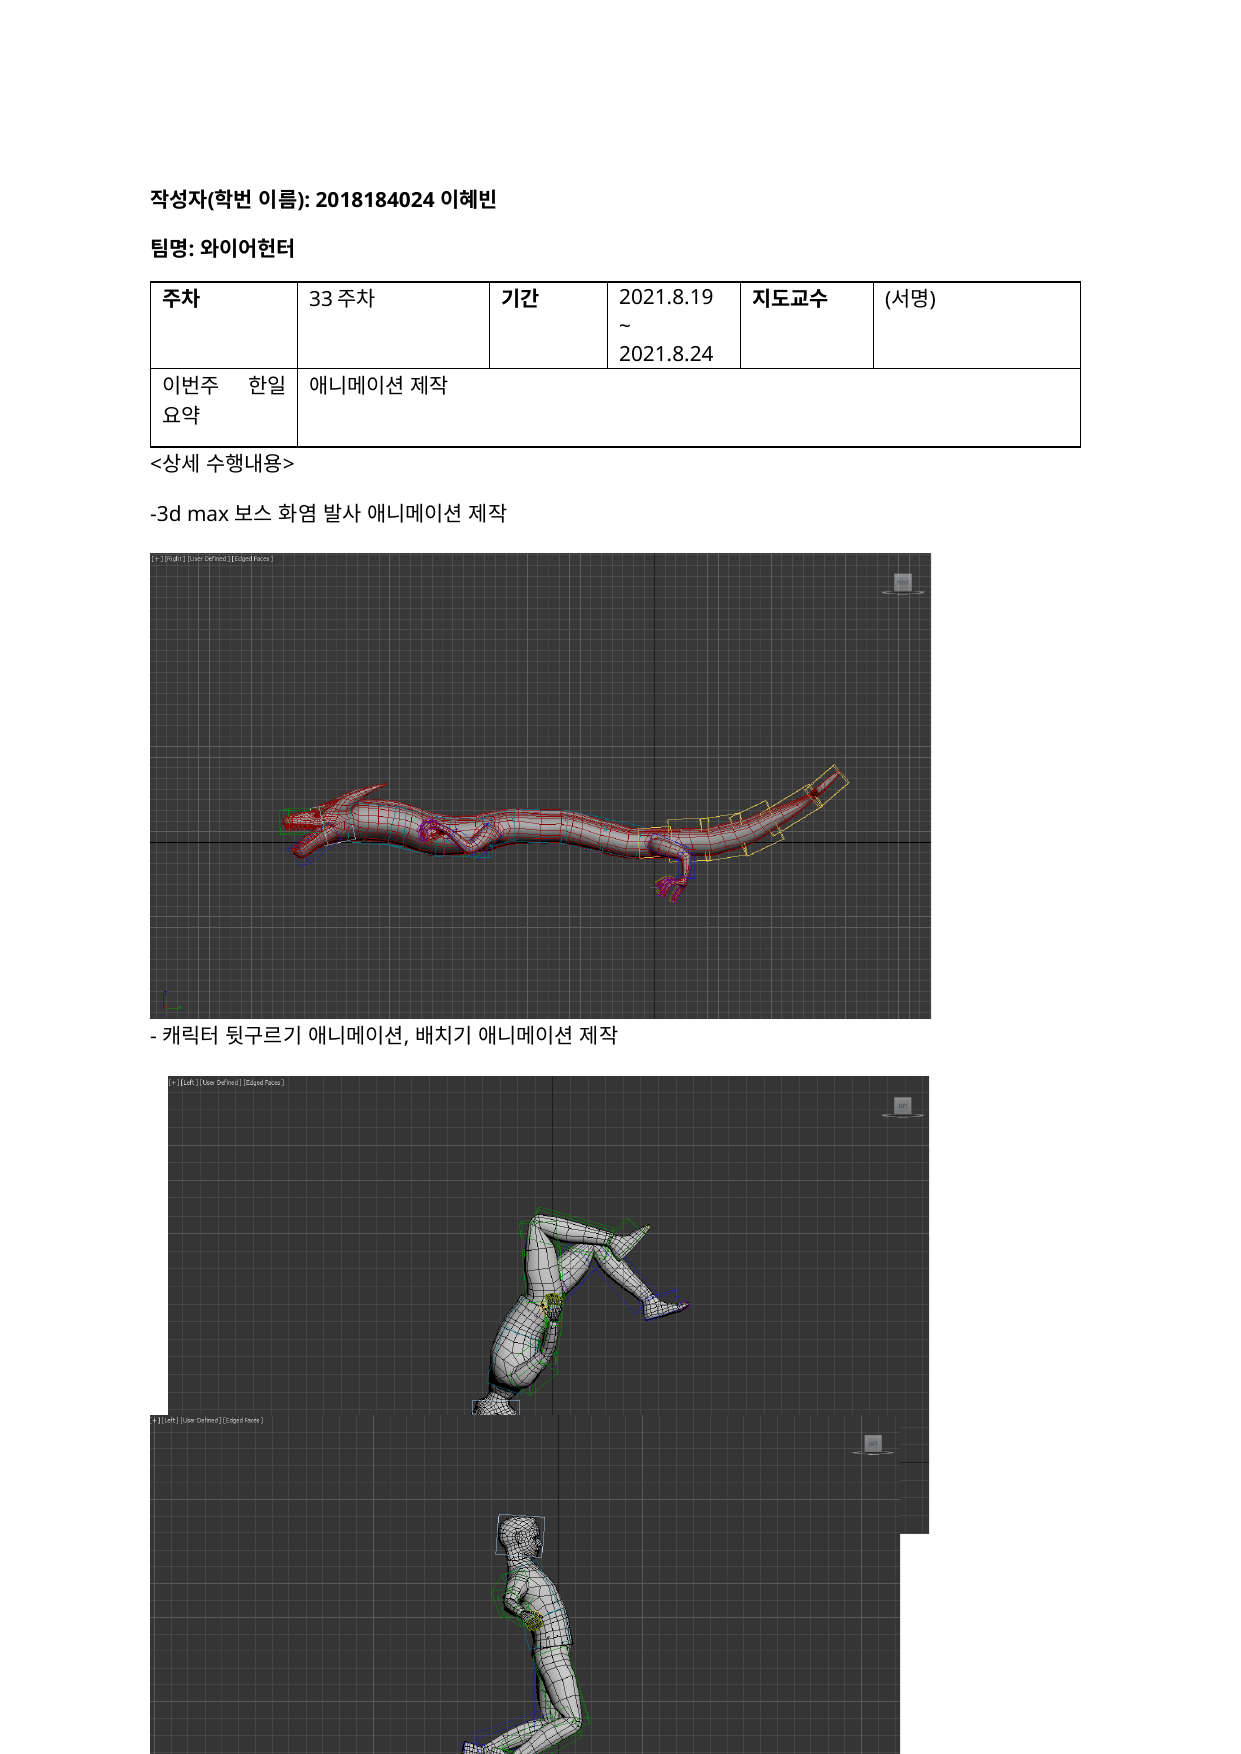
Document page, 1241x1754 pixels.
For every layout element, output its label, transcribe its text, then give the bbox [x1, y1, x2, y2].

table_header 지도교수 [741, 283, 873, 368]
table_header 주차 [151, 283, 297, 368]
picture [150, 553, 932, 1019]
table_cell 이번주 한일 요약 [151, 369, 297, 446]
table_header 기간 [490, 283, 607, 368]
table_header 33주차 [298, 283, 489, 368]
text <상세 수행내용> [150, 447, 1090, 478]
table_cell 애니메이션 제작 [298, 369, 1080, 446]
picture [150, 1076, 930, 1754]
text - 캐릭터 뒷구르기 애니메이션, 배치기 애니메이션 제작 [150, 1019, 1090, 1049]
table_header (서명) [874, 283, 1080, 368]
table_header 2021.8.19 ~ 2021.8.24 [608, 283, 740, 368]
text -3d max 보스 화염 발사 애니메이션 제작 [150, 497, 1090, 527]
